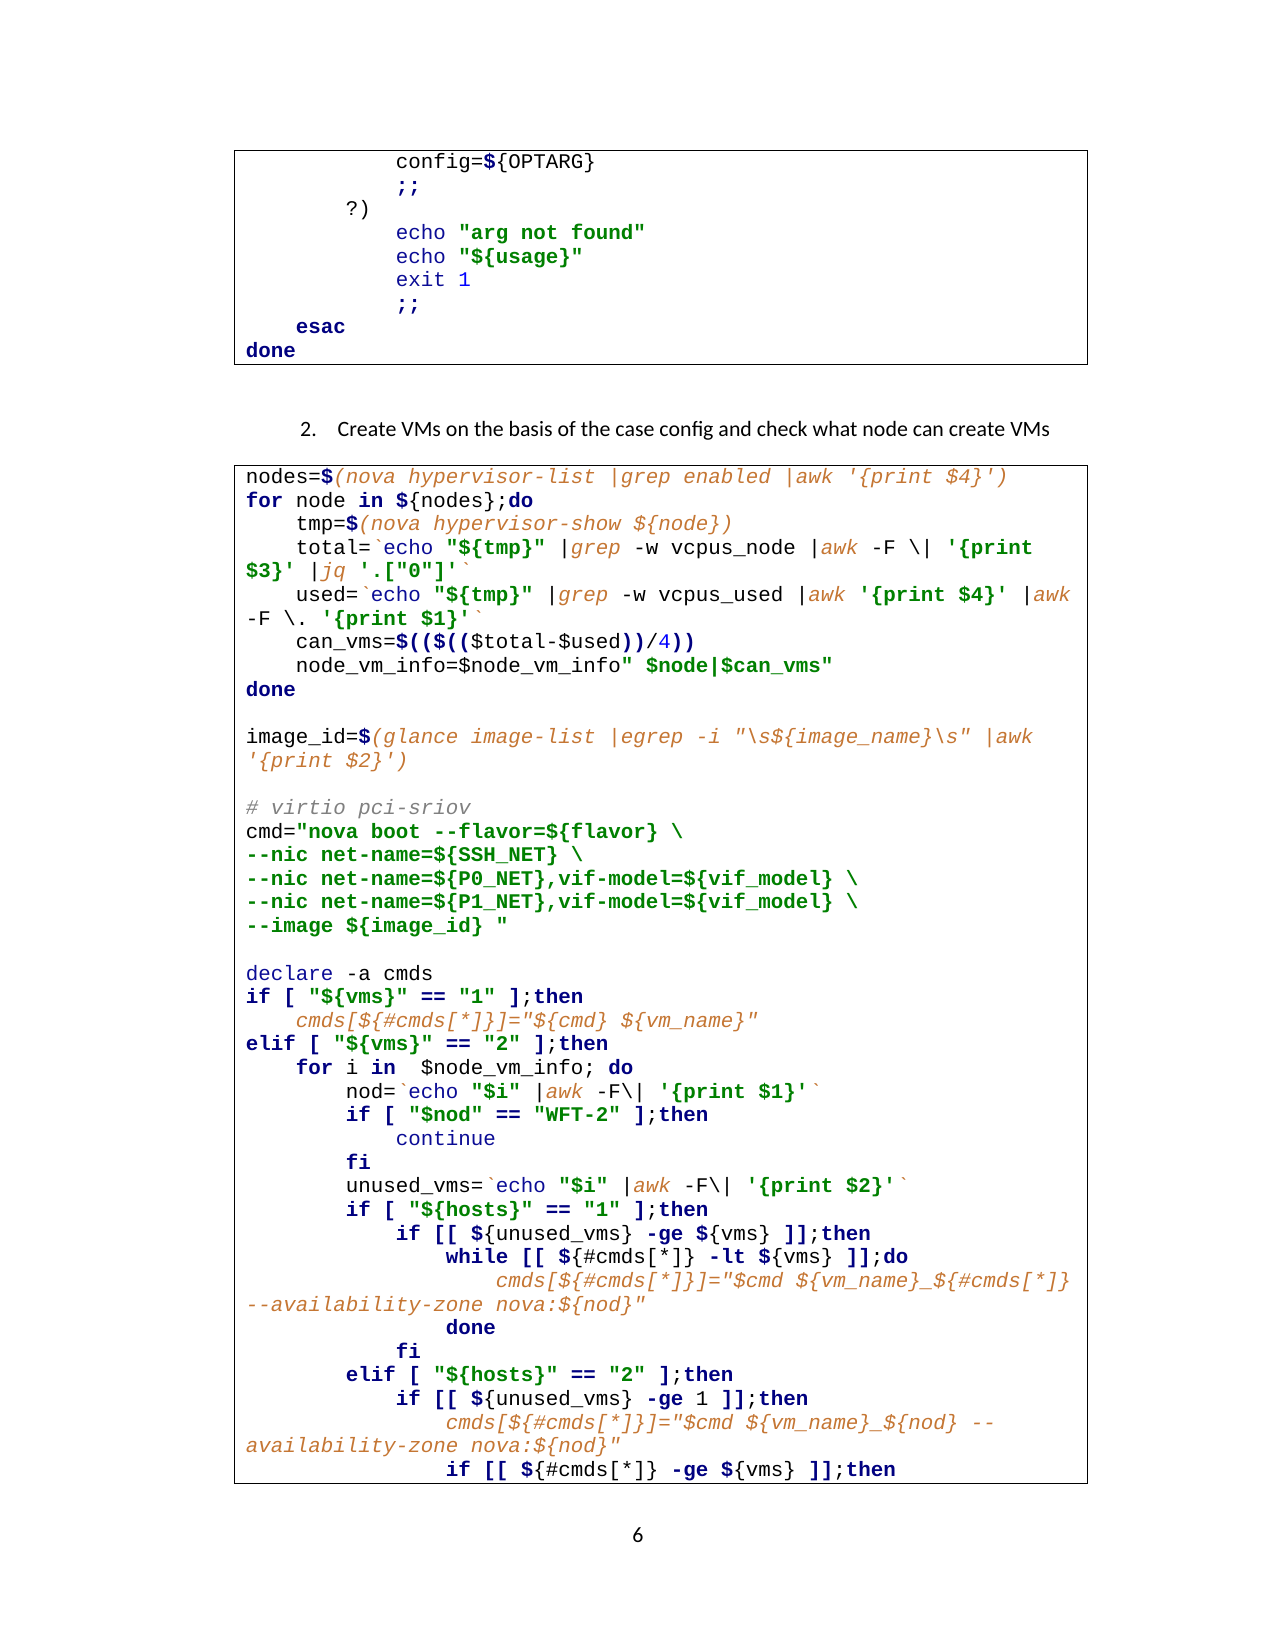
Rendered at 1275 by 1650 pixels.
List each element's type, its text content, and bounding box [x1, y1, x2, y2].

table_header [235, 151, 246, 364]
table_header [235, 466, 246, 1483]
list Create VMs on the basis of the case config and check what node can create VMs [300, 415, 1125, 442]
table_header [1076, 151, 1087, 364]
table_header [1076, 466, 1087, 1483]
